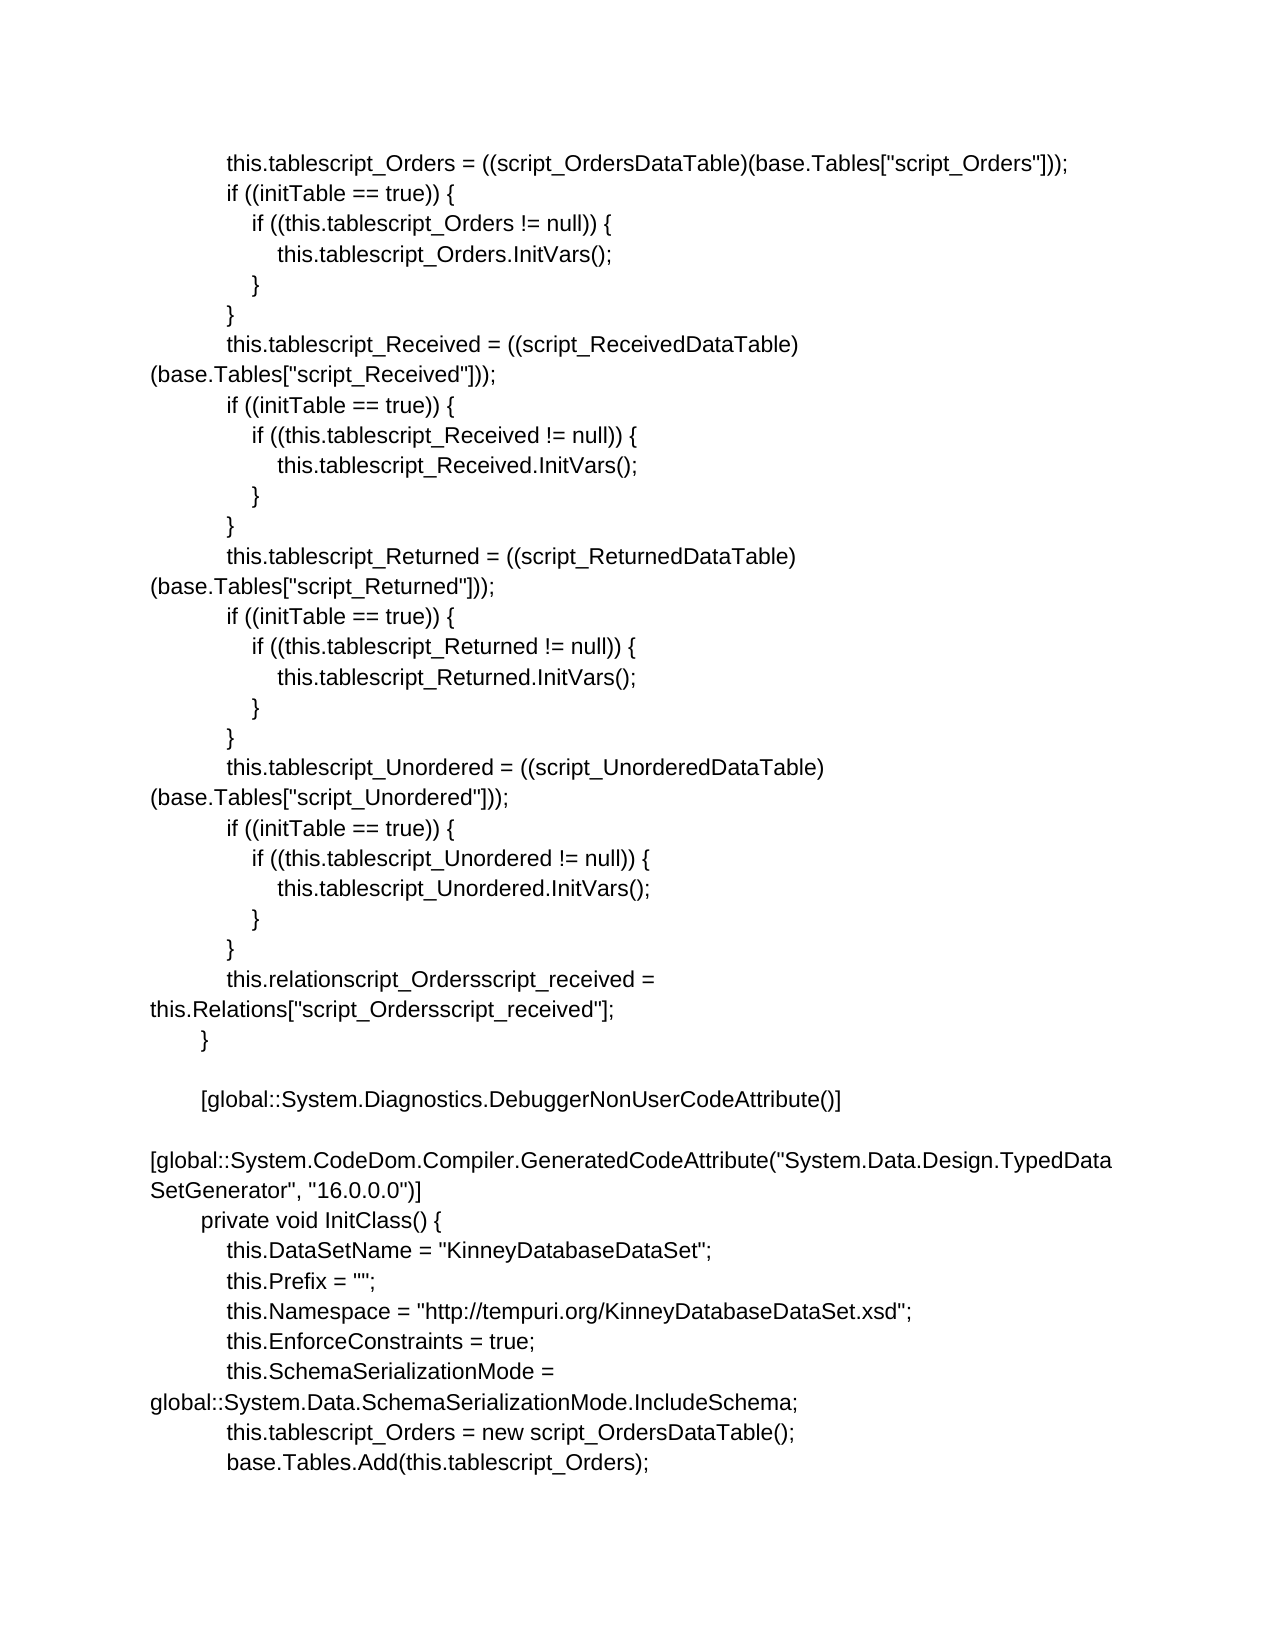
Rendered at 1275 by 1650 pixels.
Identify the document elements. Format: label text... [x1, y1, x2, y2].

text if ((initTable == true)) { [150, 814, 1125, 841]
text this.EnforceConstraints = true; [150, 1328, 1125, 1354]
text if ((this.tablescript_Orders != null)) { [150, 210, 1125, 237]
text base.Tables.Add(this.tablescript_Orders); [150, 1449, 1125, 1475]
text } [150, 935, 1125, 962]
text [global::System.CodeDom.Compiler.GeneratedCodeAttribute("System.Data.Design.TypedDataSetGenerator", "16.0.0.0")] [150, 1117, 1125, 1203]
text private void InitClass() { [150, 1207, 1125, 1234]
text this.tablescript_Orders.InitVars(); [150, 241, 1125, 267]
text if ((initTable == true)) { [150, 603, 1125, 629]
text this.Namespace = "http://tempuri.org/KinneyDatabaseDataSet.xsd"; [150, 1298, 1125, 1324]
text } [150, 724, 1125, 750]
text if ((initTable == true)) { [150, 392, 1125, 418]
text this.tablescript_Unordered.InitVars(); [150, 875, 1125, 901]
text } [150, 512, 1125, 539]
text this.tablescript_Received = ((script_ReceivedDataTable)(base.Tables["script_Received"])); [150, 331, 1125, 388]
text } [150, 905, 1125, 932]
text } [150, 1026, 1125, 1052]
text } [150, 271, 1125, 297]
text } [150, 301, 1125, 327]
text [global::System.Diagnostics.DebuggerNonUserCodeAttribute()] [150, 1086, 1125, 1113]
text } [150, 482, 1125, 509]
text if ((initTable == true)) { [150, 180, 1125, 207]
text this.tablescript_Returned = ((script_ReturnedDataTable)(base.Tables["script_Returned"])); [150, 543, 1125, 599]
text this.tablescript_Orders = ((script_OrdersDataTable)(base.Tables["script_Orders"])); [150, 150, 1125, 176]
text this.DataSetName = "KinneyDatabaseDataSet"; [150, 1237, 1125, 1264]
text if ((this.tablescript_Received != null)) { [150, 422, 1125, 448]
text if ((this.tablescript_Unordered != null)) { [150, 845, 1125, 871]
text this.relationscript_Ordersscript_received = this.Relations["script_Ordersscript_received"]; [150, 966, 1125, 1022]
text if ((this.tablescript_Returned != null)) { [150, 633, 1125, 660]
text this.tablescript_Returned.InitVars(); [150, 663, 1125, 690]
text this.tablescript_Orders = new script_OrdersDataTable(); [150, 1419, 1125, 1445]
text this.Prefix = ""; [150, 1268, 1125, 1294]
text this.SchemaSerializationMode = global::System.Data.SchemaSerializationMode.IncludeSchema; [150, 1358, 1125, 1415]
text this.tablescript_Unordered = ((script_UnorderedDataTable)(base.Tables["script_Unordered"])); [150, 754, 1125, 811]
text } [150, 694, 1125, 720]
text this.tablescript_Received.InitVars(); [150, 452, 1125, 478]
